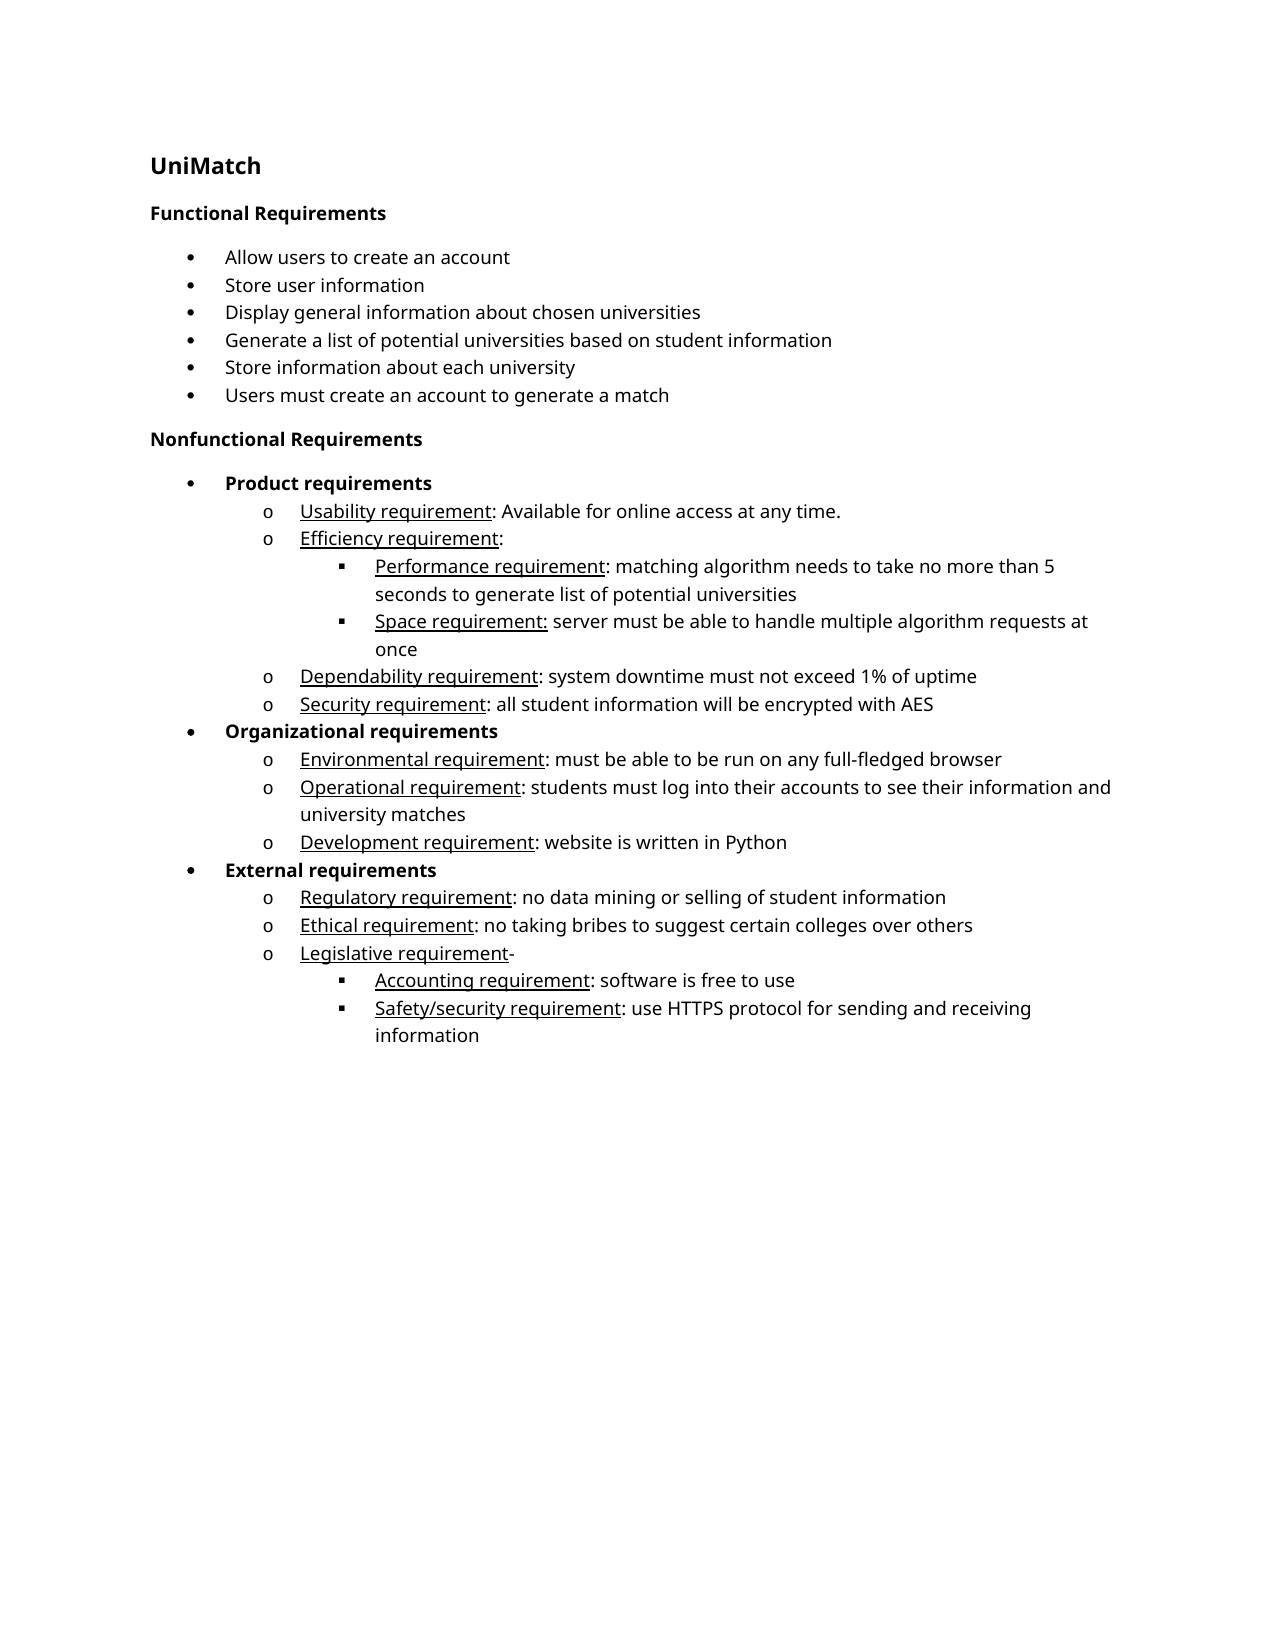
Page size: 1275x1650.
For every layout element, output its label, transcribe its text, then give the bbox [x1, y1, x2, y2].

list Development requirement: website is written in Python [262, 829, 1125, 855]
list Organizational requirements [187, 719, 1125, 744]
list Safety/security requirement: use HTTPS protocol for sending and receiving information [337, 995, 1125, 1048]
list Store information about each university [187, 354, 1125, 380]
list Regulatory requirement: no data mining or selling of student information [262, 884, 1125, 910]
list Space requirement: server must be able to handle multiple algorithm requests at once [337, 608, 1125, 661]
list Display general information about chosen universities [187, 299, 1125, 325]
list Operational requirement: students must log into their accounts to see their information and university matches [262, 774, 1125, 827]
list Security requirement: all student information will be encrypted with AES [262, 691, 1125, 717]
list Accounting requirement: software is free to use [337, 967, 1125, 993]
list Legislative requirement- [262, 940, 1125, 966]
list Product requirements [187, 470, 1125, 496]
text Nonfunctional Requirements [150, 426, 1125, 452]
list Environmental requirement: must be able to be run on any full-fledged browser [262, 746, 1125, 772]
list Performance requirement: matching algorithm needs to take no more than 5 seconds to generate list of potential universities [337, 553, 1125, 606]
list External requirements [187, 857, 1125, 882]
list Store user information [187, 272, 1125, 298]
list Efficiency requirement: [262, 526, 1125, 551]
list Users must create an account to generate a match [187, 382, 1125, 408]
list Ethical requirement: no taking bribes to suggest certain colleges over others [262, 912, 1125, 938]
list Usability requirement: Available for online access at any time. [262, 498, 1125, 524]
text Functional Requirements [150, 200, 1125, 226]
list Generate a list of potential universities based on student information [187, 327, 1125, 353]
text UniMatch [150, 150, 1125, 181]
list Dependability requirement: system downtime must not exceed 1% of uptime [262, 663, 1125, 689]
list Allow users to create an account [187, 244, 1125, 270]
